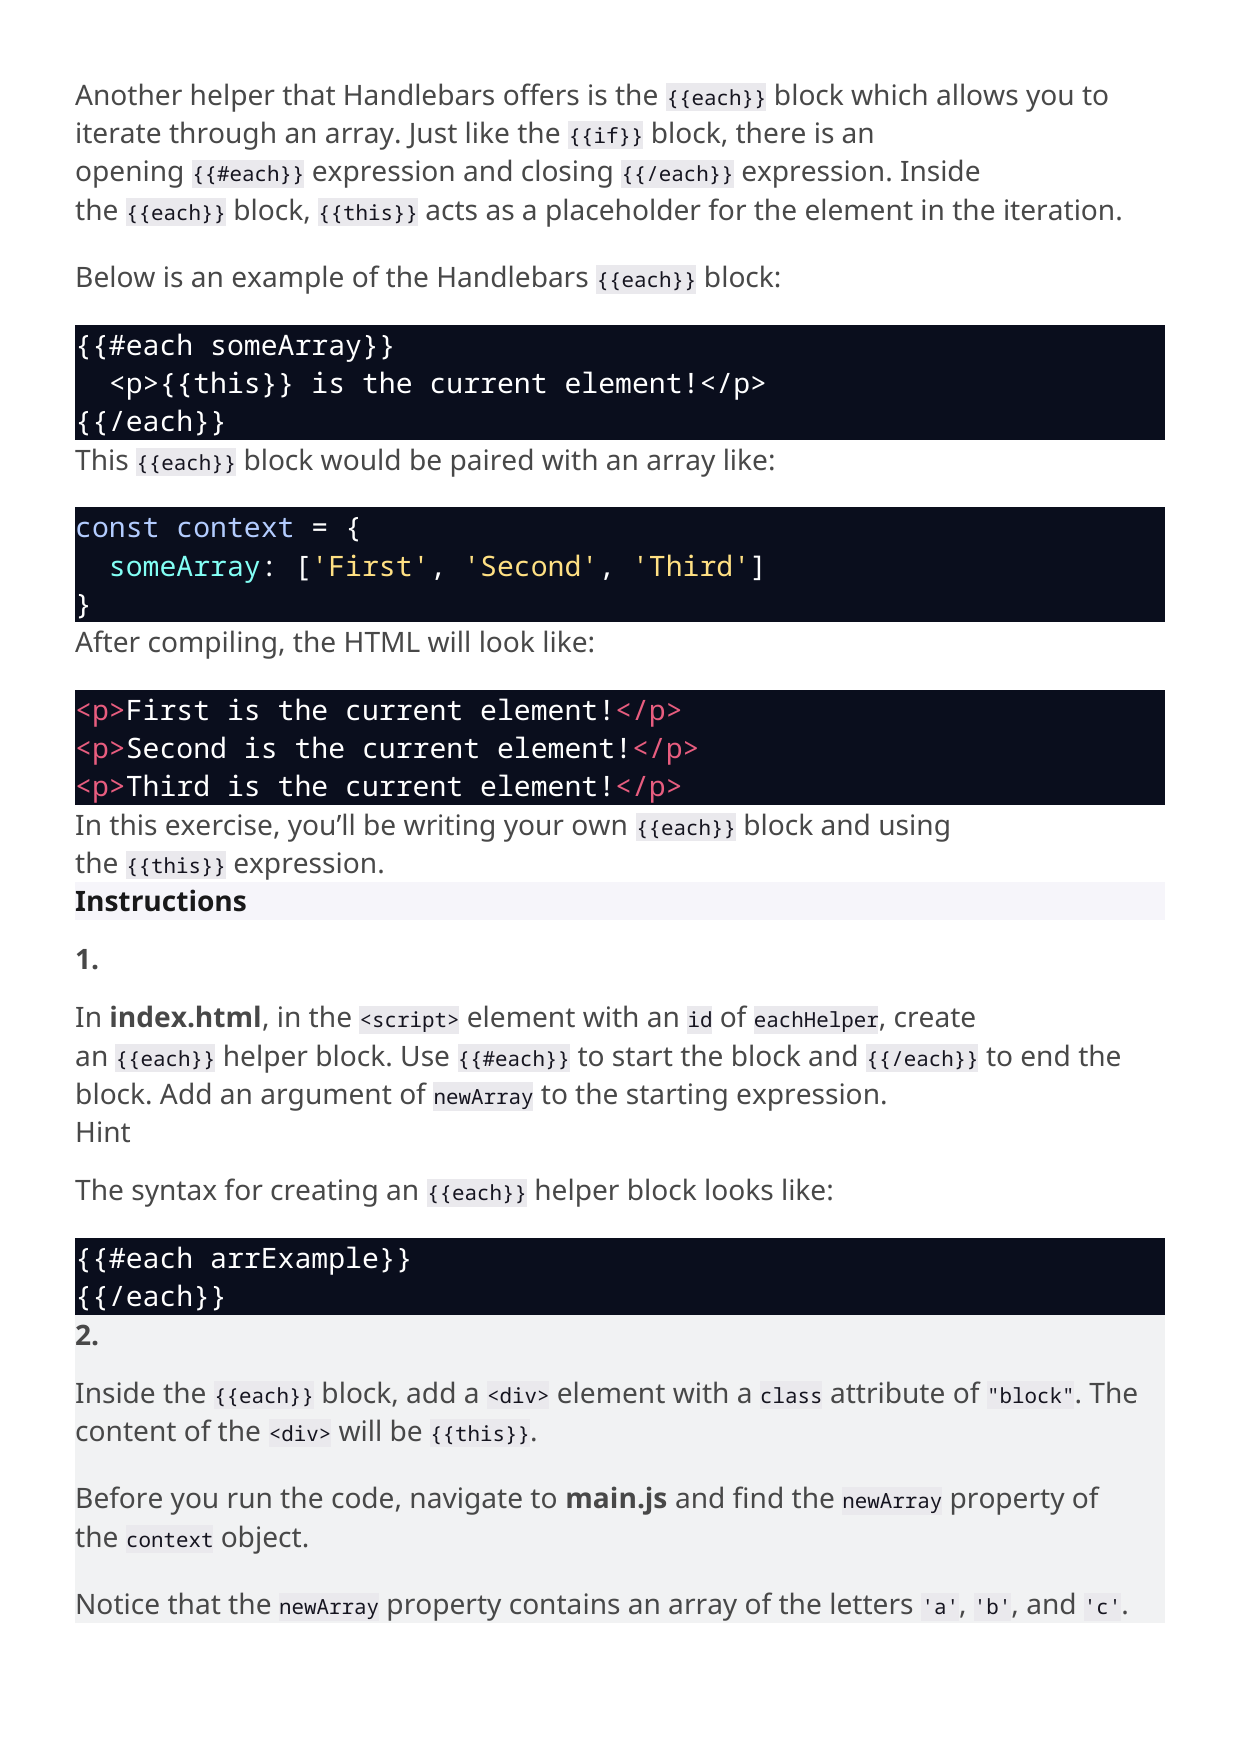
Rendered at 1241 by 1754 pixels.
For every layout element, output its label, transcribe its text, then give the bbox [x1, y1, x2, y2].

text The syntax for creating an {{each}} helper block looks like: [75, 1171, 1165, 1209]
text Before you run the code, navigate to main.js and find the newArray property of the context object. [75, 1479, 1165, 1555]
text 1. [75, 940, 1165, 978]
text Inside the {{each}} block, add a <div> element with a class attribute of "block". The content of the <div> will be {{this}}. [75, 1373, 1165, 1449]
text In index.html, in the <script> element with an id of eachHelper, create an {{each}} helper block. Use {{#each}} to start the block and {{/each}} to end the block. Add an argument of newArray to the starting expression. [75, 998, 1165, 1113]
text {{#each someArray}} [75, 325, 1165, 363]
text In this exercise, you’ll be writing your own {{each}} block and using the {{this}} expression. [75, 805, 1165, 882]
text {{/each}} [75, 1277, 1165, 1315]
text 2. [75, 1315, 1165, 1353]
text <p>First is the current element!</p> [75, 690, 1165, 728]
text <p>Second is the current element!</p> [75, 728, 1165, 767]
text {{#each arrExample}} [75, 1238, 1165, 1277]
text const context = { [75, 507, 1165, 546]
text <p>Third is the current element!</p> [75, 767, 1165, 805]
text someArray: ['First', 'Second', 'Third'] [75, 546, 1165, 584]
text {{/each}} [75, 402, 1165, 440]
text Notice that the newArray property contains an array of the letters 'a', 'b', and 'c'. [75, 1584, 1165, 1623]
text <p>{{this}} is the current element!</p> [75, 363, 1165, 402]
text This {{each}} block would be paired with an array like: [75, 440, 1165, 478]
text Below is an example of the Handlebars {{each}} block: [75, 257, 1165, 296]
text Instructions [75, 882, 1165, 920]
text Another helper that Handlebars offers is the {{each}} block which allows you to iterate through an array. Just like the {{if}} block, there is an opening {{#each}} expression and closing {{/each}} expression. Inside the {{each}} block, {{this}} acts as a placeholder for the element in the iteration. [75, 75, 1165, 228]
text Hint [75, 1113, 1165, 1151]
text After compiling, the HTML will look like: [75, 622, 1165, 661]
text } [75, 584, 1165, 622]
